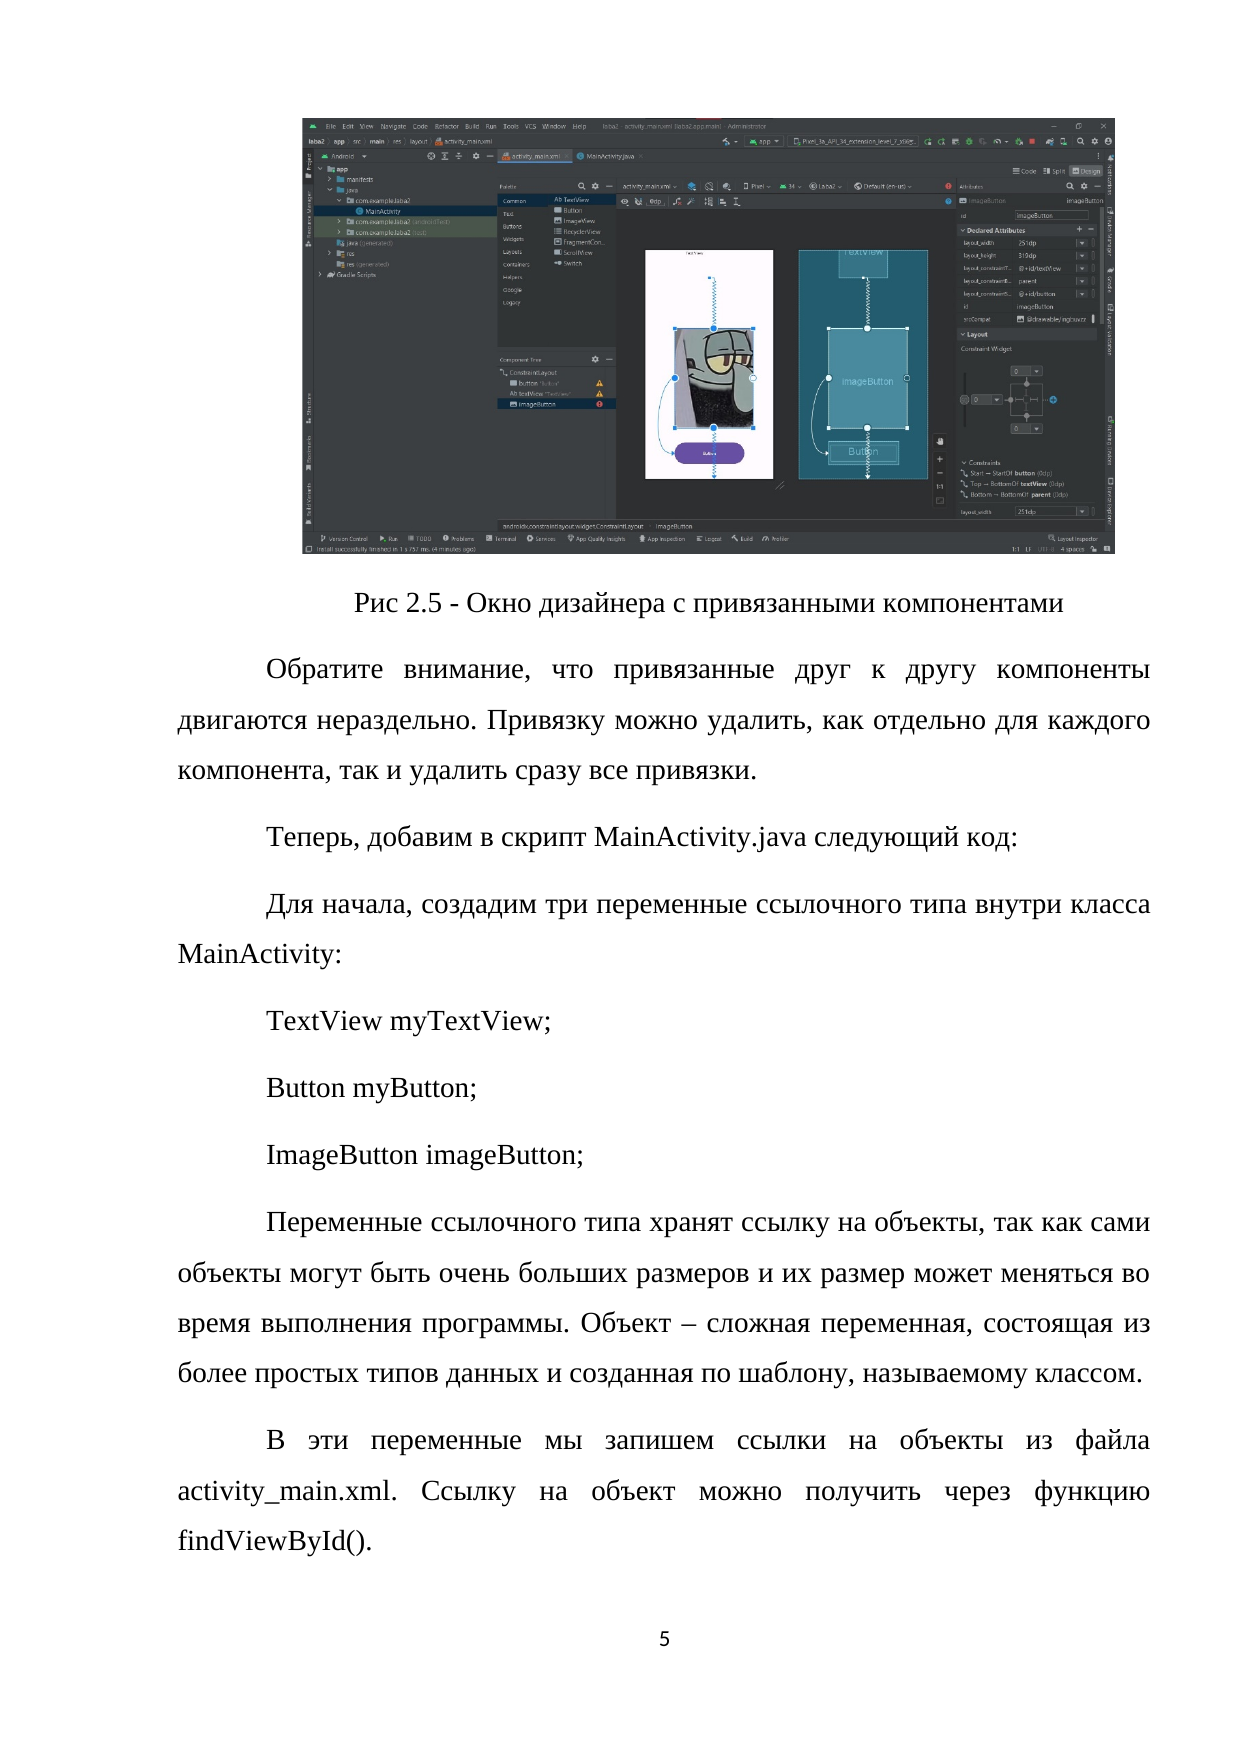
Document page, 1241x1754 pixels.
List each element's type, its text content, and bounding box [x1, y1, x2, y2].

text Обратите внимание, что привязанные друг к другу компоненты двигаются нераздельно. Привязку можно удалить, как отдельно для каждого компонента, так и удалить сразу все привязки. [177, 652, 1152, 786]
text Теперь, добавим в скрипт MainActivity.java следующий код: [177, 819, 1152, 853]
text Рис 2.5 - Окно дизайнера с привязанными компонентами [177, 585, 1152, 618]
text ImageButton imageButton; [177, 1137, 1152, 1171]
text Для начала, создадим три переменные ссылочного типа внутри класса MainActivity: [177, 886, 1152, 970]
text В эти переменные мы запишем ссылки на объекты из файла activity_main.xml. Ссылку на объект можно получить через функцию findViewById(). [177, 1422, 1152, 1557]
picture [302, 118, 1115, 554]
text Переменные ссылочного типа хранят ссылку на объекты, так как сами объекты могут быть очень больших размеров и их размер может меняться во время выполнения программы. Объект – сложная переменная, состоящая из более простых типов данных и созданная по шаблону, называемому классом. [177, 1204, 1152, 1389]
text Button myButton; [177, 1071, 1152, 1104]
text TextView myTextView; [177, 1003, 1152, 1037]
